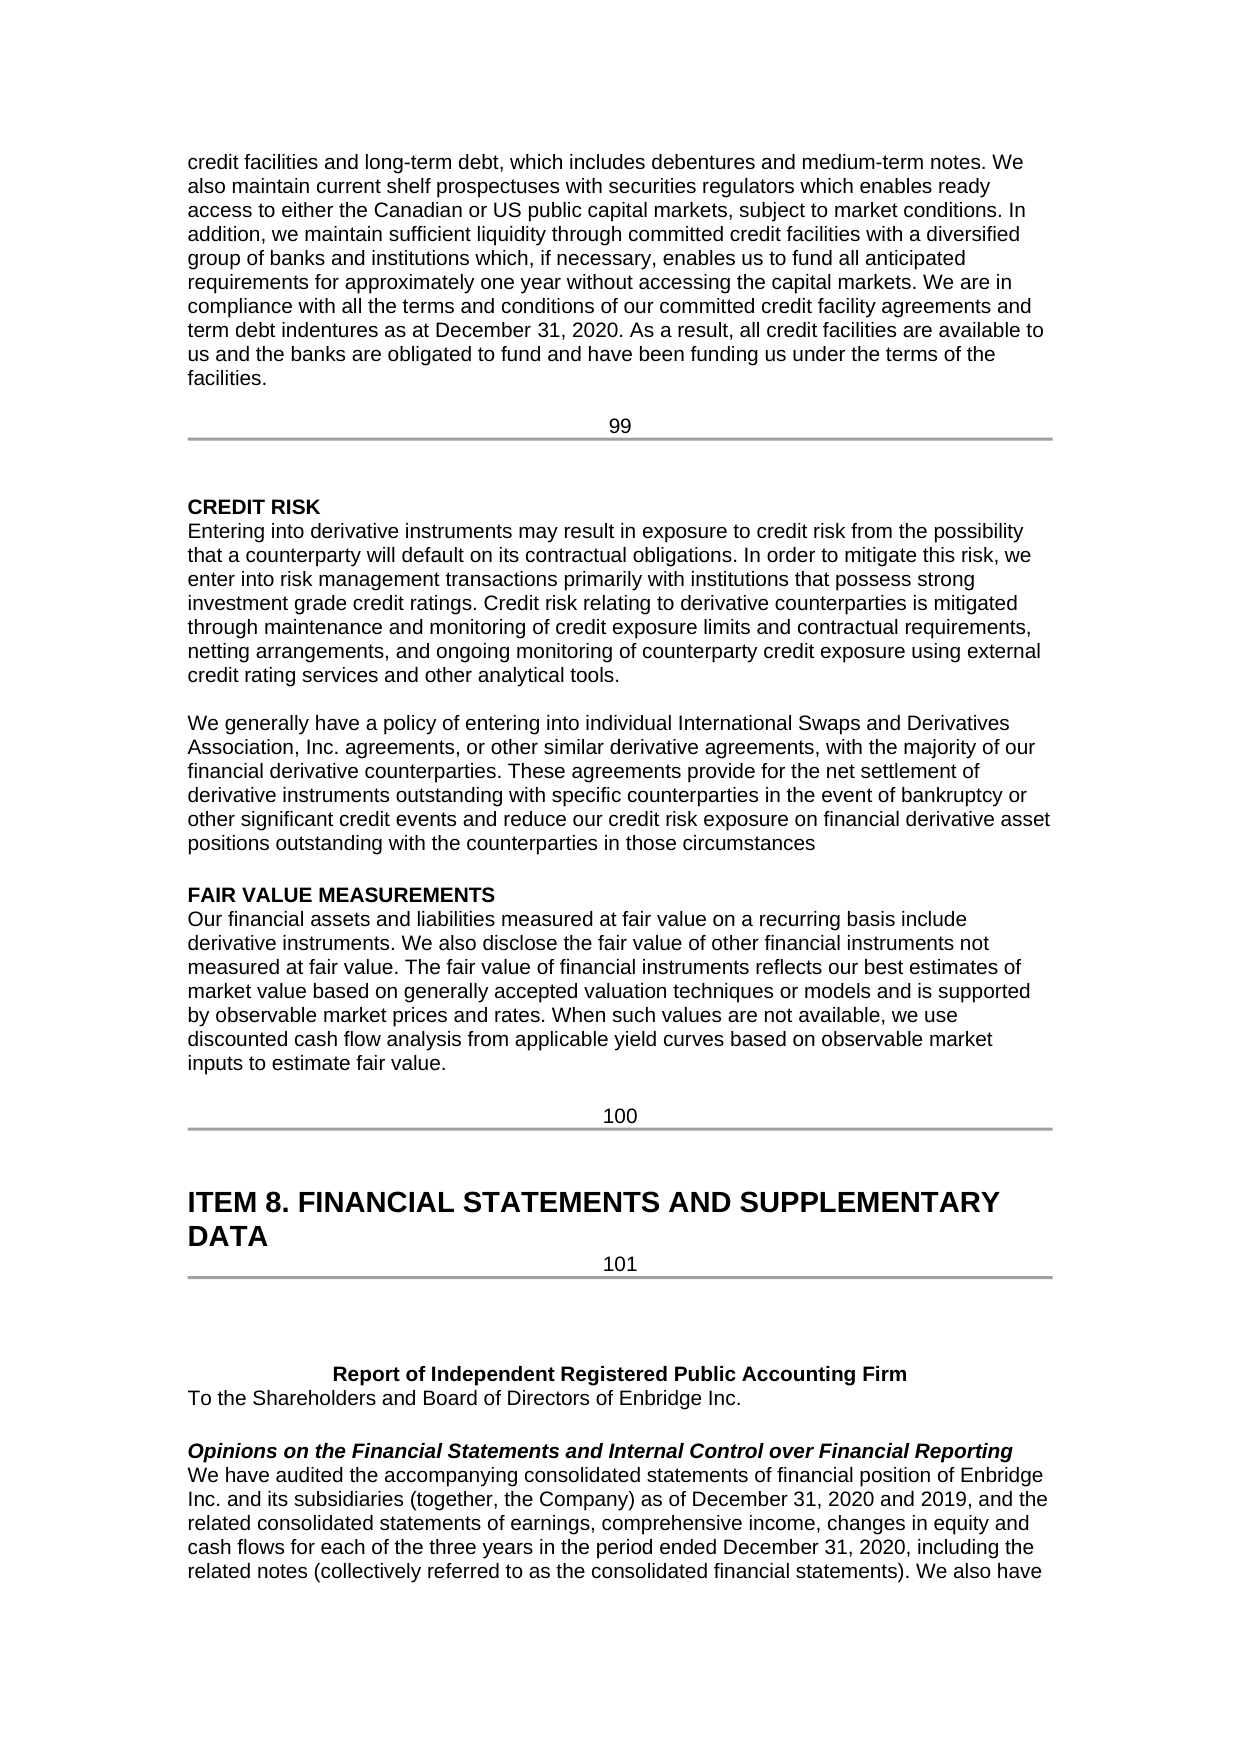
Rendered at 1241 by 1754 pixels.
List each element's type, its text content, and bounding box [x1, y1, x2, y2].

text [187, 1463, 1053, 1583]
text Report of Independent Registered Public Accounting Firm [187, 1362, 1053, 1386]
text CREDIT RISK [187, 495, 1053, 519]
text We generally have a policy of entering into individual International Swaps and Derivatives Association, Inc. agreements, or other similar derivative agreements, with the majority of our financial derivative counterparties. These agreements provide for the net settlement of derivative instruments outstanding with specific counterparties in the event of bankruptcy or other significant credit events and reduce our credit risk exposure on financial derivative asset positions outstanding with the counterparties in those circumstances [187, 711, 1053, 854]
text Entering into derivative instruments may result in exposure to credit risk from the possibility that a counterparty will default on its contractual obligations. In order to mitigate this risk, we enter into risk management transactions primarily with institutions that possess strong investment grade credit ratings. Credit risk relating to derivative counterparties is mitigated through maintenance and monitoring of credit exposure limits and contractual requirements, netting arrangements, and ongoing monitoring of counterparty credit exposure using external credit rating services and other analytical tools. [187, 519, 1053, 687]
text 99 [187, 413, 1053, 437]
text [187, 150, 1053, 389]
text FAIR VALUE MEASUREMENTS [187, 883, 1053, 907]
text 101 [187, 1252, 1053, 1276]
text Our financial assets and liabilities measured at fair value on a recurring basis include derivative instruments. We also disclose the fair value of other financial instruments not measured at fair value. The fair value of financial instruments reflects our best estimates of market value based on generally accepted valuation techniques or models and is supported by observable market prices and rates. When such values are not available, we use discounted cash flow analysis from applicable yield curves based on observable market inputs to estimate fair value. [187, 907, 1053, 1075]
text 100 [187, 1103, 1053, 1127]
text Opinions on the Financial Statements and Internal Control over Financial Reporting [187, 1439, 1053, 1463]
text ITEM 8. FINANCIAL STATEMENTS AND SUPPLEMENTARY DATA [187, 1185, 1053, 1252]
text To the Shareholders and Board of Directors of Enbridge Inc. [187, 1386, 1053, 1410]
